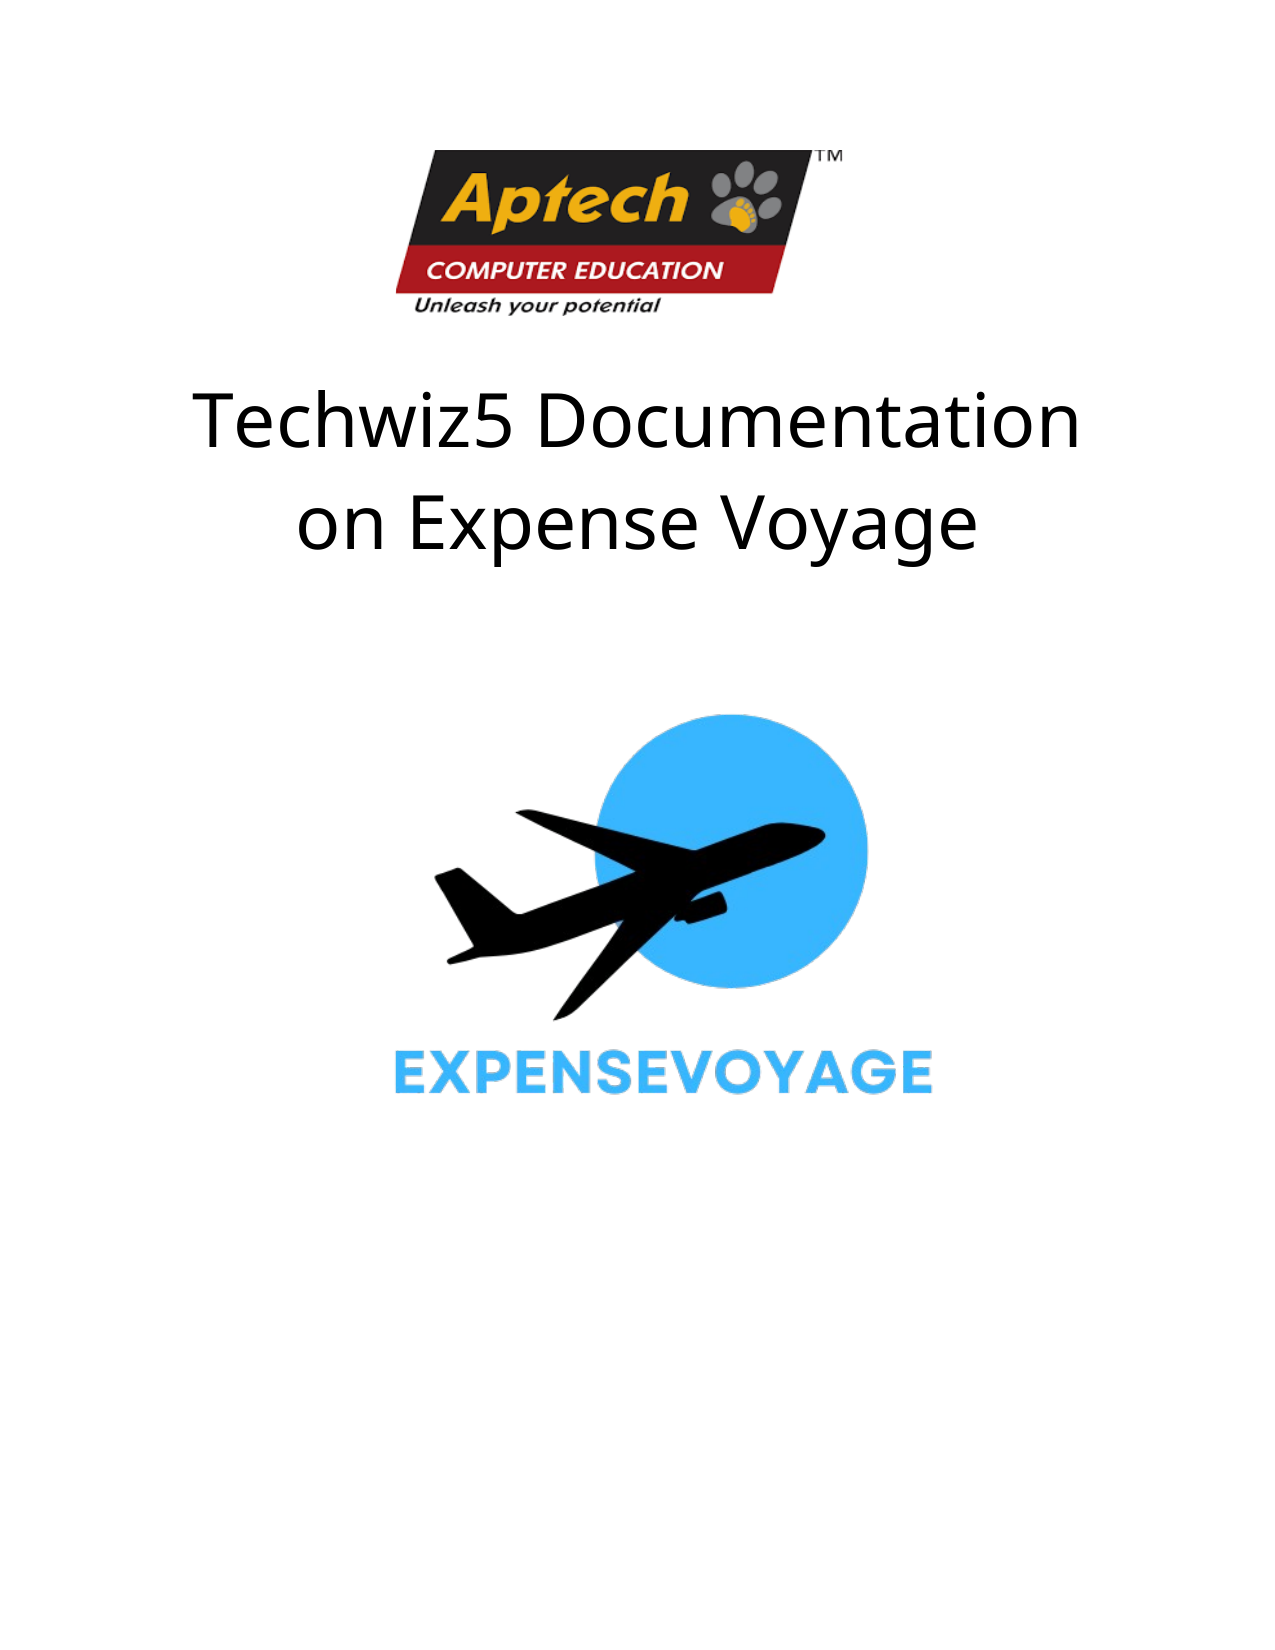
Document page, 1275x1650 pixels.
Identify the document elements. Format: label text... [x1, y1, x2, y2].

picture [318, 665, 957, 1304]
picture [395, 150, 843, 316]
title Techwiz5 Documentation on Expense Voyage [150, 367, 1125, 572]
